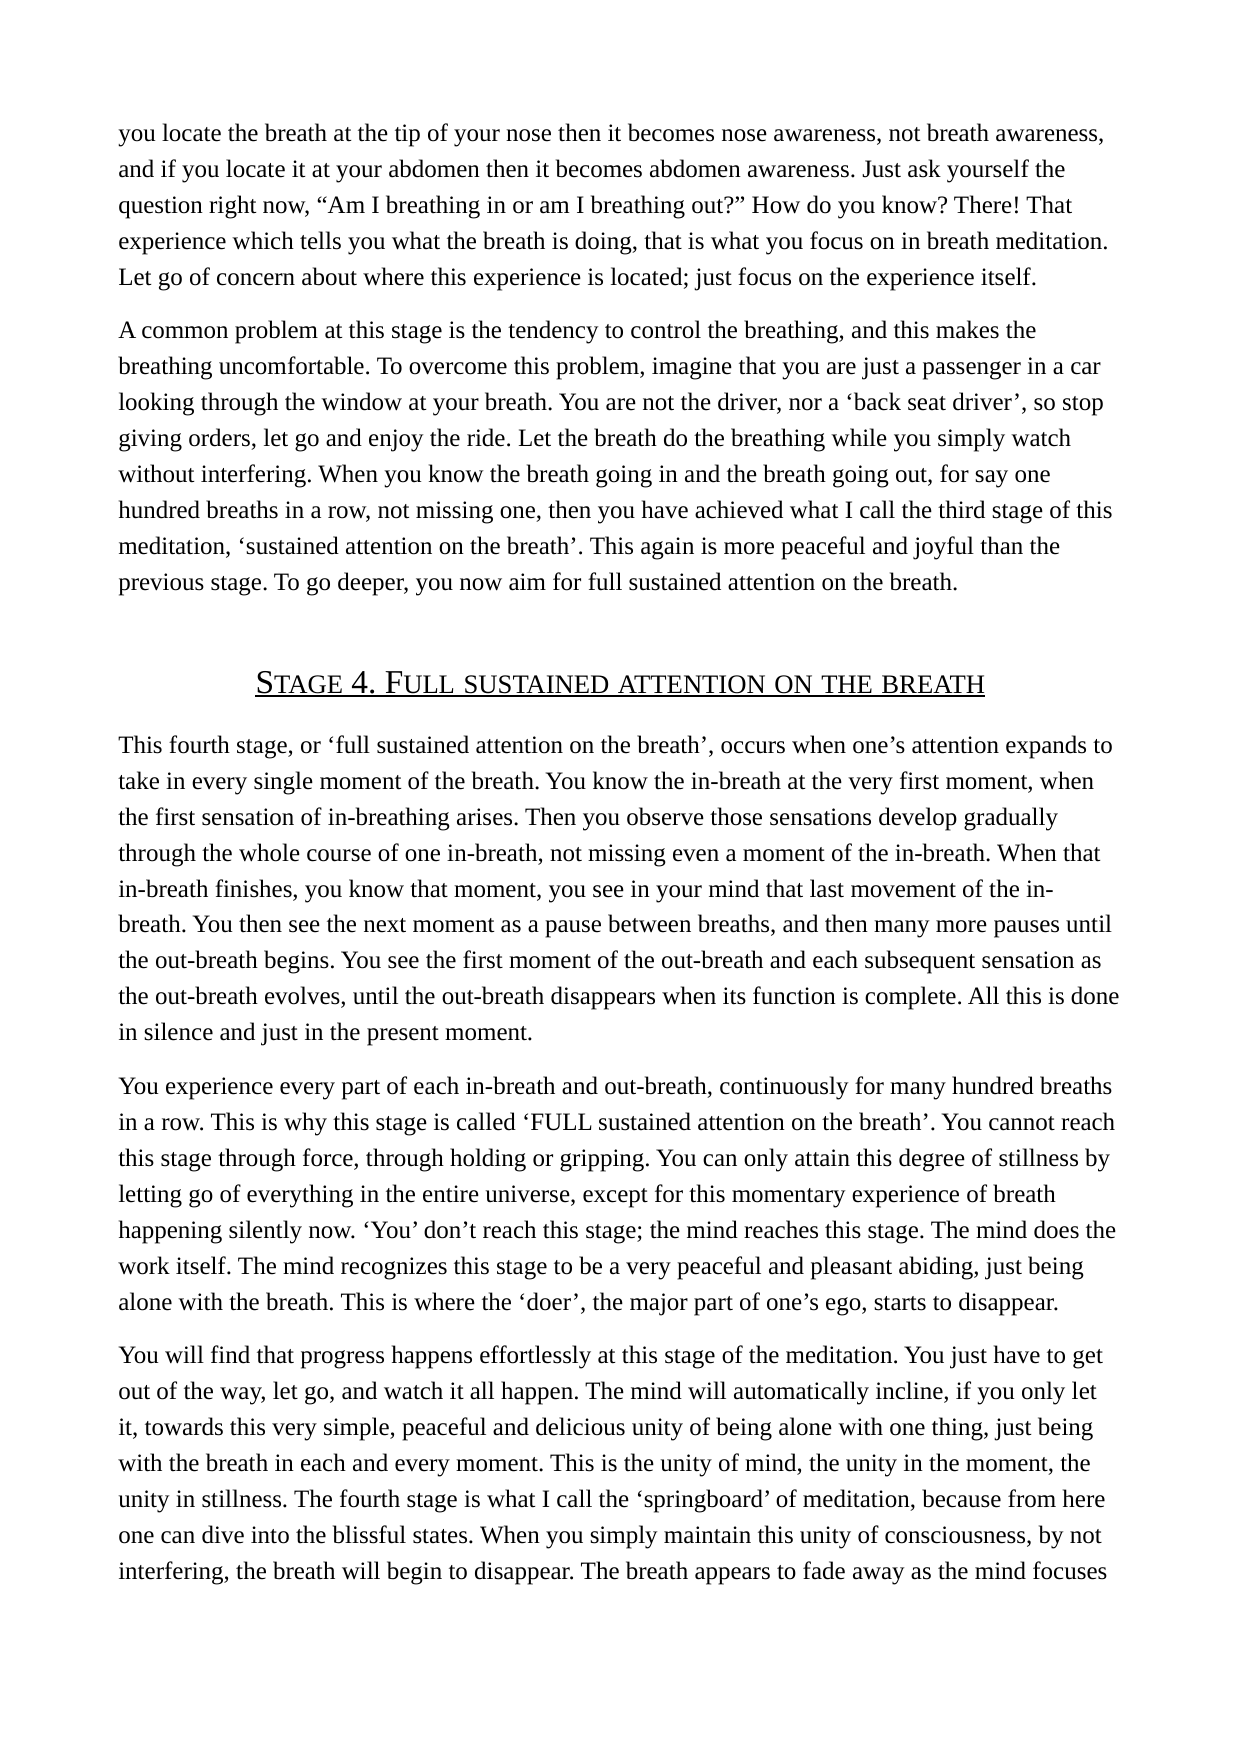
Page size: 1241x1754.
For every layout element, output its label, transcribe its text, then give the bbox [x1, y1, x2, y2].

text You experience every part of each in-breath and out-breath, continuously for many hundred breaths in a row. This is why this stage is called ‘FULL sustained attention on the breath’. You cannot reach this stage through force, through holding or gripping. You can only attain this degree of stillness by letting go of everything in the entire universe, except for this momentary experience of breath happening silently now. ‘You’ don’t reach this stage; the mind reaches this stage. The mind does the work itself. The mind recognizes this stage to be a very peaceful and pleasant abiding, just being alone with the breath. This is where the ‘doer’, the major part of one’s ego, starts to disappear. [118, 1071, 1122, 1315]
text Stage 4. Full sustained attention on the breath [118, 662, 1122, 700]
text A common problem at this stage is the tendency to control the breathing, and this makes the breathing uncomfortable. To overcome this problem, imagine that you are just a passenger in a car looking through the window at your breath. You are not the driver, nor a ‘back seat driver’, so stop giving orders, let go and enjoy the ride. Let the breath do the breathing while you simply watch without interfering. When you know the breath going in and the breath going out, for say one hundred breaths in a row, not missing one, then you have achieved what I call the third stage of this meditation, ‘sustained attention on the breath’. This again is more peaceful and joyful than the previous stage. To go deeper, you now aim for full sustained attention on the breath. [118, 316, 1122, 596]
text This fourth stage, or ‘full sustained attention on the breath’, occurs when one’s attention expands to take in every single moment of the breath. You know the in-breath at the very first moment, when the first sensation of in-breathing arises. Then you observe those sensations develop gradually through the whole course of one in-breath, not missing even a moment of the in-breath. When that in-breath finishes, you know that moment, you see in your mind that last movement of the in-breath. You then see the next moment as a pause between breaths, and then many more pauses until the out-breath begins. You see the first moment of the out-breath and each subsequent sensation as the out-breath evolves, until the out-breath disappears when its function is complete. All this is done in silence and just in the present moment. [118, 730, 1122, 1046]
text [118, 118, 1122, 291]
